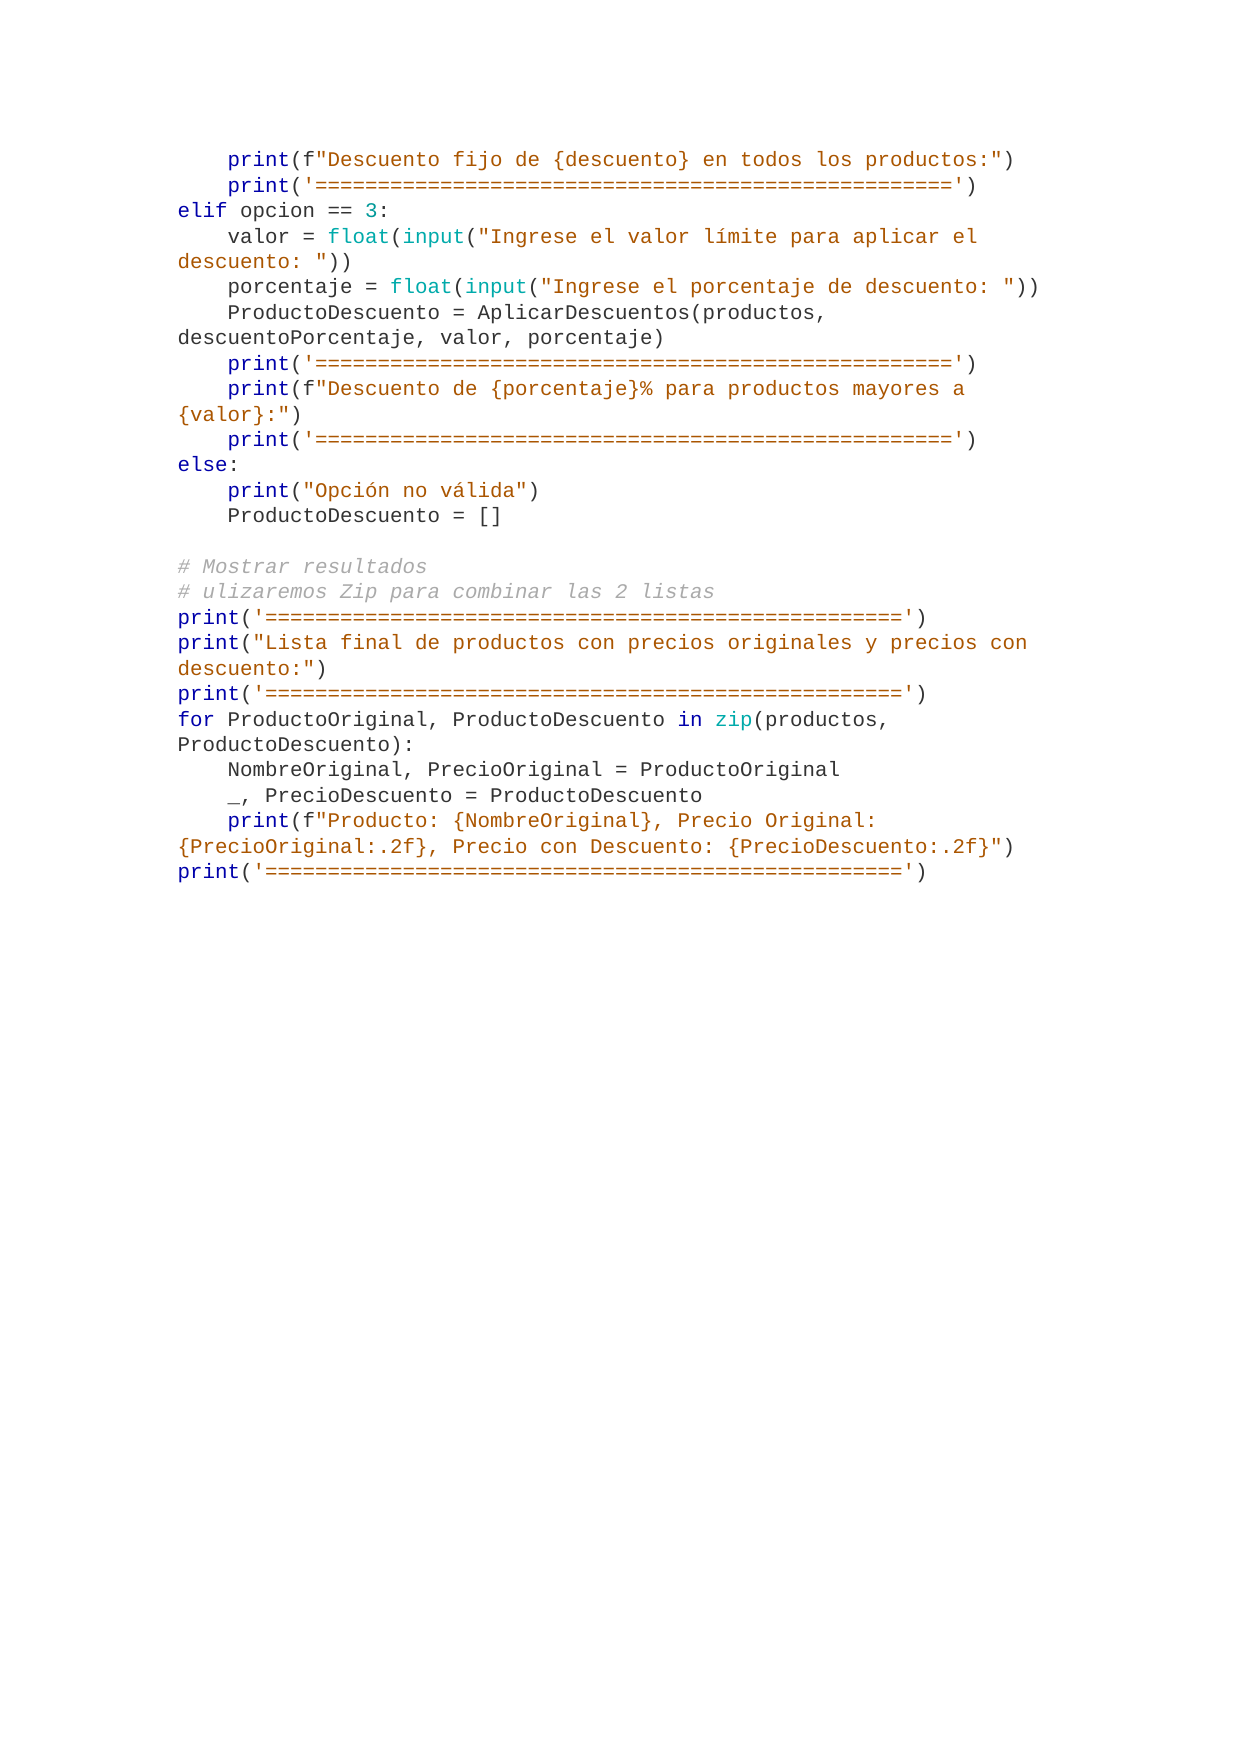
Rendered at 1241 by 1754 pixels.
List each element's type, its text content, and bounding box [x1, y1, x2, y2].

text print('===================================================') [177, 681, 1063, 707]
text print(f"Descuento de {porcentaje}% para productos mayores a {valor}:") [177, 376, 1063, 427]
text print(f"Descuento fijo de {descuento} en todos los productos:") [177, 148, 1063, 173]
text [177, 173, 1063, 198]
text for ProductoOriginal, ProductoDescuento in zip(productos, ProductoDescuento): [177, 707, 1063, 758]
text ProductoDescuento = AplicarDescuentos(productos, descuentoPorcentaje, valor, porcentaje) [177, 300, 1063, 351]
text print("Opción no válida") [177, 478, 1063, 503]
text ProductoDescuento = [] [177, 503, 1063, 529]
text elif opcion == 3: [177, 198, 1063, 224]
text _, PrecioDescuento = ProductoDescuento [177, 783, 1063, 808]
text # ulizaremos Zip para combinar las 2 listas [177, 580, 1063, 605]
text print('===================================================') [177, 427, 1063, 453]
text print("Lista final de productos con precios originales y precios con descuento:") [177, 631, 1063, 681]
text print('===================================================') [177, 859, 1063, 885]
text valor = float(input("Ingrese el valor límite para aplicar el descuento: ")) [177, 224, 1063, 275]
text print(f"Producto: {NombreOriginal}, Precio Original: {PrecioOriginal:.2f}, Precio con Descuento: {PrecioDescuento:.2f}") [177, 808, 1063, 859]
text print('===================================================') [177, 605, 1063, 631]
text # Mostrar resultados [177, 554, 1063, 580]
text print('===================================================') [177, 351, 1063, 376]
text else: [177, 453, 1063, 478]
text porcentaje = float(input("Ingrese el porcentaje de descuento: ")) [177, 275, 1063, 300]
text NombreOriginal, PrecioOriginal = ProductoOriginal [177, 758, 1063, 783]
